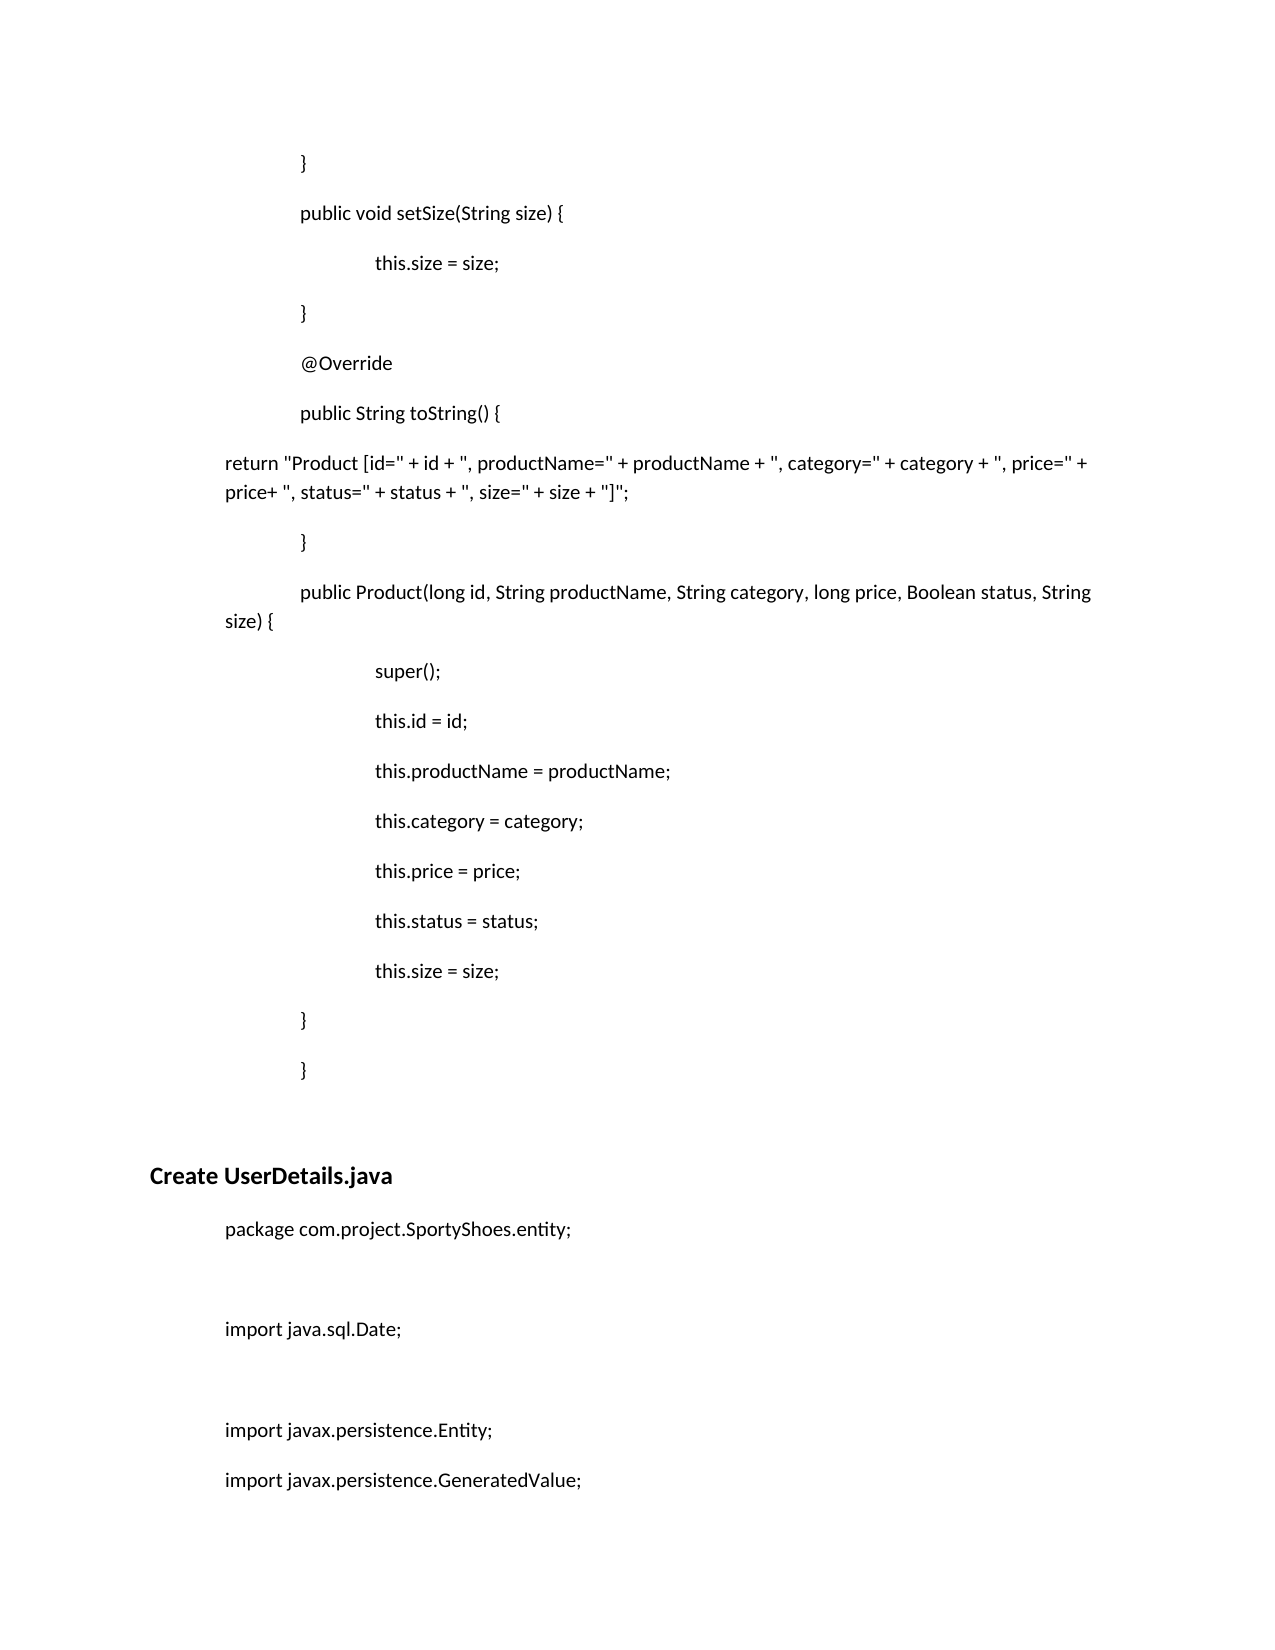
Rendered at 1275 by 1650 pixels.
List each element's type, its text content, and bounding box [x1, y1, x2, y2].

text public void setSize(String size) { this.size = size; [300, 200, 567, 276]
subtitle Create UserDetails.java [150, 1161, 1123, 1191]
text } [300, 1057, 1123, 1083]
text return "Product [id=" + id + ", productName=" + productName + ", category=" + category + ", price=" + price+ ", status=" + status + ", size=" + size + "]"; [225, 451, 1123, 505]
text } [300, 1008, 1123, 1033]
text this.productName = productName; this.category = category; [375, 758, 735, 834]
text super(); this.id = id; [375, 658, 470, 734]
text } [300, 150, 1123, 175]
text } [300, 529, 1123, 554]
text package com.project.SportyShoes.entity; [225, 1216, 1123, 1242]
text public Product(long id, String productName, String category, long price, Boolean status, String [300, 579, 1123, 605]
text import javax.persistence.Entity; [225, 1417, 1123, 1442]
text public String toString() { [300, 400, 1123, 426]
text this.price = price; this.status = status; this.size = size; [375, 859, 541, 984]
text @Override [300, 350, 1123, 376]
text size) { [225, 608, 1123, 634]
text } [300, 301, 1123, 326]
text import java.sql.Date; [225, 1317, 1123, 1342]
text import javax.persistence.GeneratedValue; [225, 1467, 1123, 1492]
